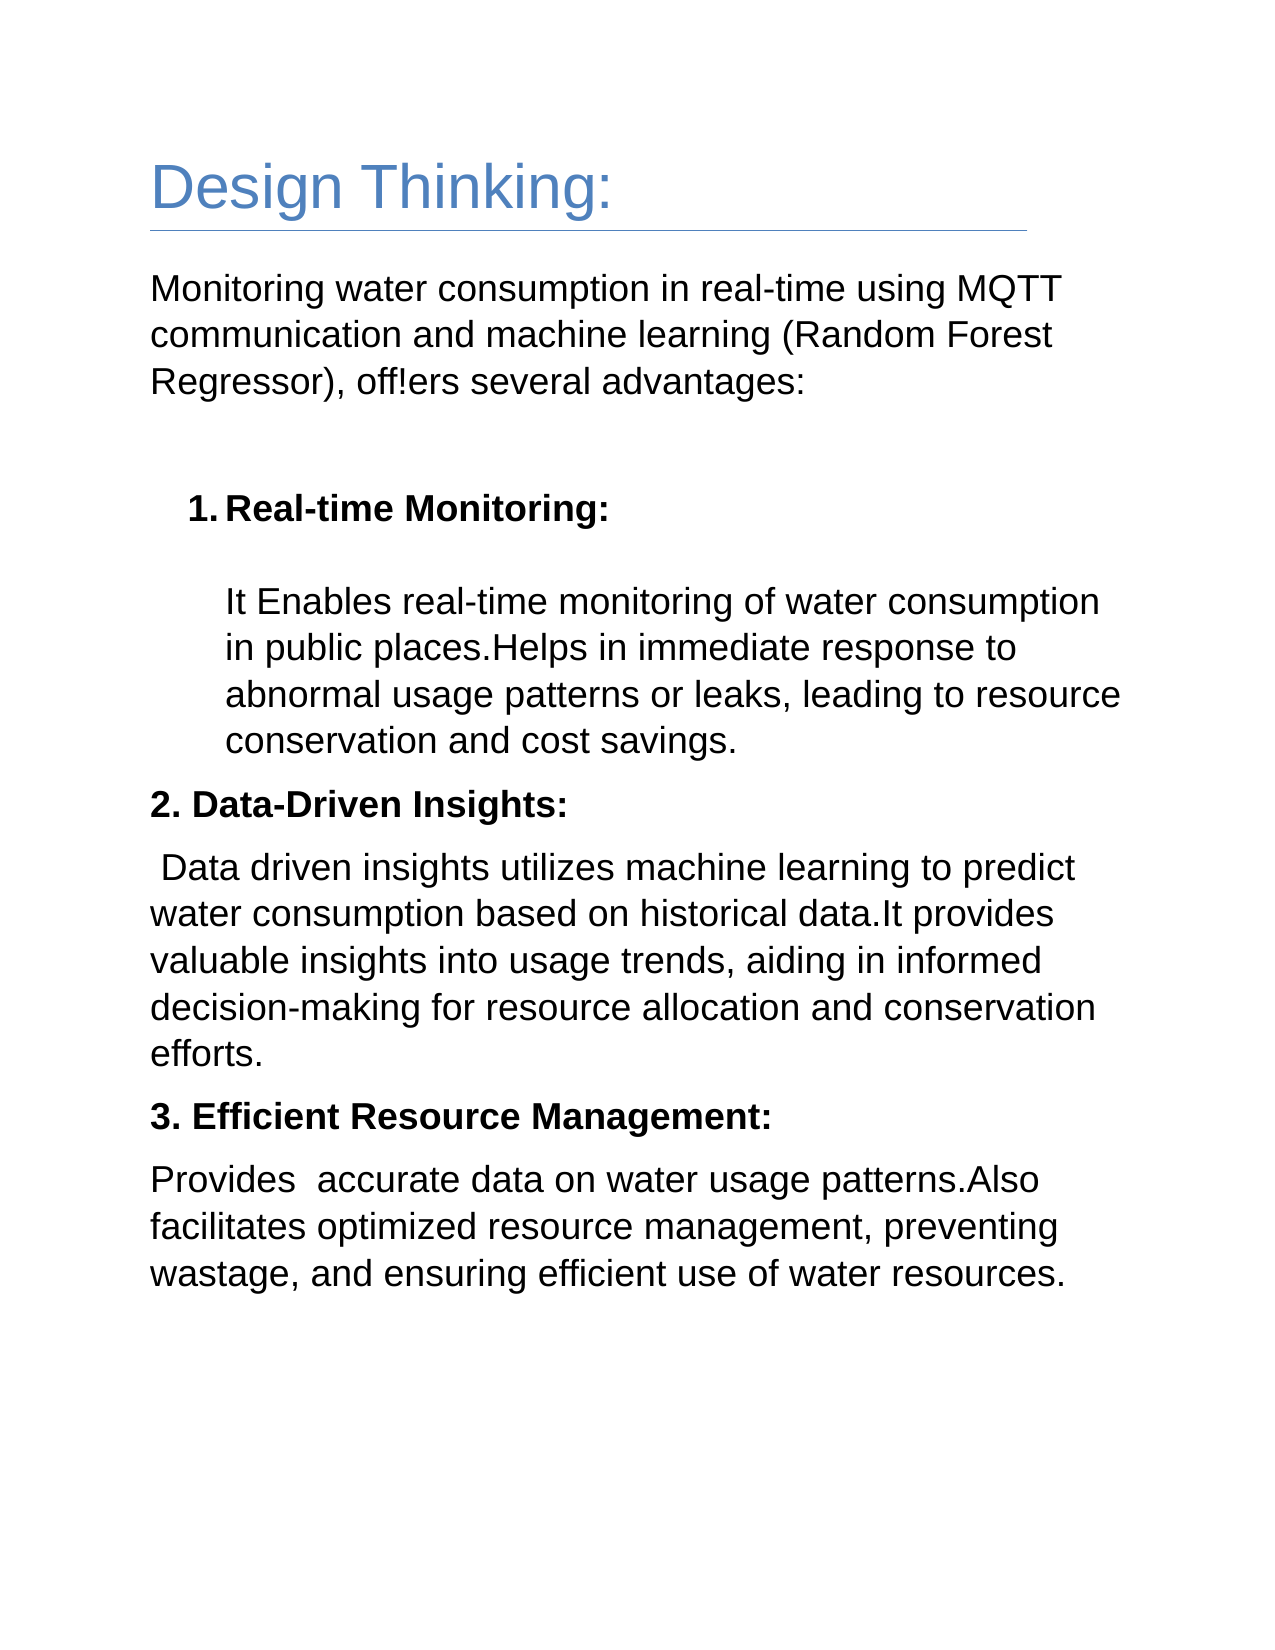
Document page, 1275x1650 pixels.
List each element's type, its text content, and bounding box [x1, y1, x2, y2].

text Monitoring water consumption in real-time using MQTT communication and machine learning (Random Forest Regressor), off!ers several advantages: [150, 266, 1125, 402]
text 3. Efficient Resource Management: [150, 1094, 1125, 1138]
text Provides accurate data on water usage patterns.Also facilitates optimized resource management, preventing wastage, and ensuring efficient use of water resources. [150, 1158, 1125, 1294]
list It Enables real-time monitoring of water consumption in public places.Helps in immediate response to abnormal usage patterns or leaks, leading to resource conservation and cost savings. [225, 579, 1125, 762]
text Design Thinking: [150, 150, 1027, 230]
text Data driven insights utilizes machine learning to predict water consumption based on historical data.It provides valuable insights into usage trends, aiding in informed decision-making for resource allocation and conservation efforts. [150, 845, 1125, 1074]
list Real-time Monitoring: [187, 486, 1125, 529]
text 2. Data-Driven Insights: [150, 782, 1125, 825]
